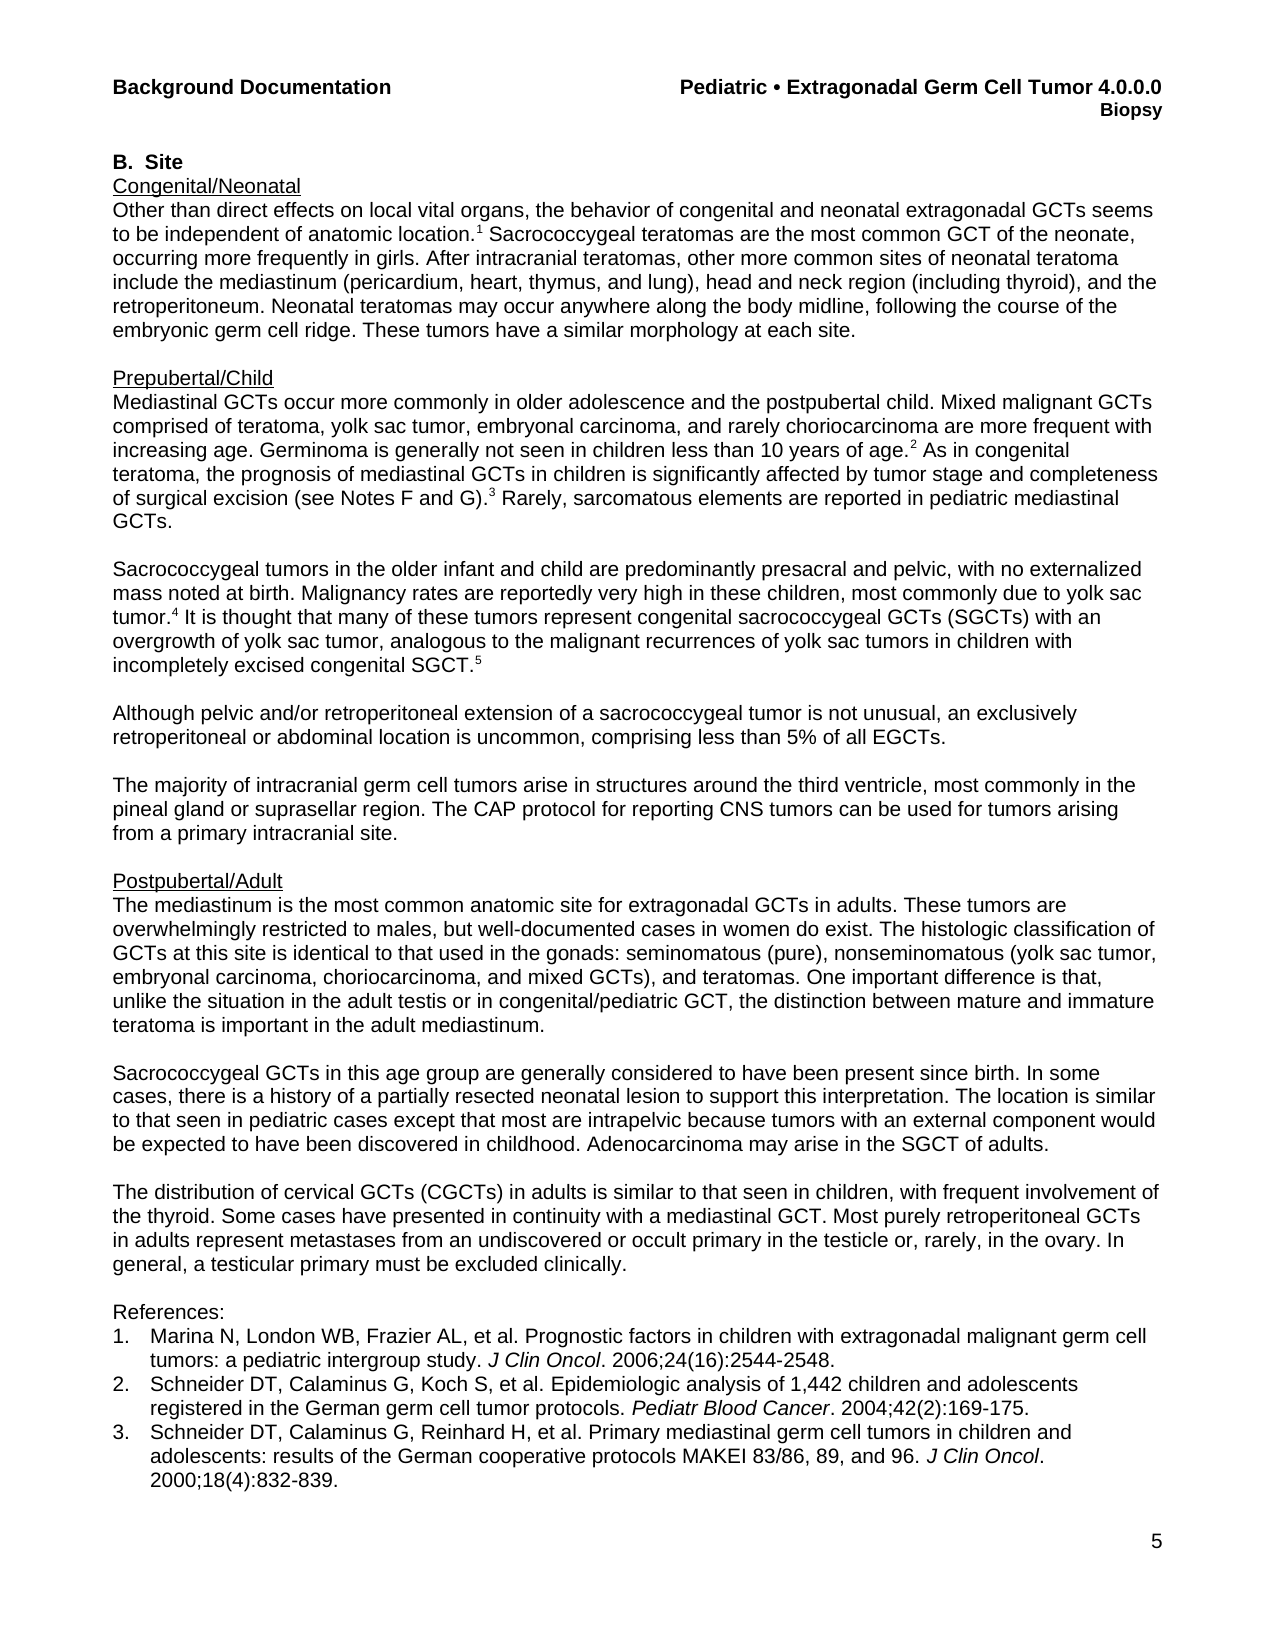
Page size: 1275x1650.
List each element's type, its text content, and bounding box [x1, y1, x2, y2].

text Mediastinal GCTs occur more commonly in older adolescence and the postpubertal child. Mixed malignant GCTs comprised of teratoma, yolk sac tumor, embryonal carcinoma, and rarely choriocarcinoma are more frequent with increasing age. Germinoma is generally not seen in children less than 10 years of age.2 As in congenital teratoma, the prognosis of mediastinal GCTs in children is significantly affected by tumor stage and completeness of surgical excision (see Notes F and G).3 Rarely, sarcomatous elements are reported in pediatric mediastinal GCTs. [112, 389, 1162, 533]
text The mediastinum is the most common anatomic site for extragonadal GCTs in adults. These tumors are overwhelmingly restricted to males, but well-documented cases in women do exist. The histologic classification of GCTs at this site is identical to that used in the gonads: seminomatous (pure), nonseminomatous (yolk sac tumor, embryonal carcinoma, choriocarcinoma, and mixed GCTs), and teratomas. One important difference is that, unlike the situation in the adult testis or in congenital/pediatric GCT, the distinction between mature and immature teratoma is important in the adult mediastinum. [112, 893, 1162, 1036]
text Sacrococcygeal GCTs in this age group are generally considered to have been present since birth. In some cases, there is a history of a partially resected neonatal lesion to support this interpretation. The location is similar to that seen in pediatric cases except that most are intrapelvic because tumors with an external component would be expected to have been discovered in childhood. Adenocarcinoma may arise in the SGCT of adults. [112, 1060, 1162, 1156]
text Although pelvic and/or retroperitoneal extension of a sacrococcygeal tumor is not unusual, an exclusively retroperitoneal or abdominal location is uncommon, comprising less than 5% of all EGCTs. [112, 701, 1162, 749]
subtitle B. Site [112, 150, 1162, 174]
text References: [112, 1300, 1162, 1324]
text Congenital/Neonatal [112, 174, 1162, 198]
subtitle Postpubertal/Adult [112, 869, 1162, 893]
subtitle Prepubertal/Child [112, 366, 1162, 389]
text 1. Marina N, London WB, Frazier AL, et al. Prognostic factors in children with extragonadal malignant germ cell tumors: a pediatric intergroup study. J Clin Oncol. 2006;24(16):2544-2548. [112, 1324, 1162, 1372]
text 3. Schneider DT, Calaminus G, Reinhard H, et al. Primary mediastinal germ cell tumors in children and adolescents: results of the German cooperative protocols MAKEI 83/86, 89, and 96. J Clin Oncol. 2000;18(4):832-839. [112, 1420, 1162, 1492]
text Sacrococcygeal tumors in the older infant and child are predominantly presacral and pelvic, with no externalized mass noted at birth. Malignancy rates are reportedly very high in these children, most commonly due to yolk sac tumor.4 It is thought that many of these tumors represent congenital sacrococcygeal GCTs (SGCTs) with an overgrowth of yolk sac tumor, analogous to the malignant recurrences of yolk sac tumors in children with incompletely excised congenital SGCT.5 [112, 557, 1162, 677]
text The distribution of cervical GCTs (CGCTs) in adults is similar to that seen in children, with frequent involvement of the thyroid. Some cases have presented in continuity with a mediastinal GCT. Most purely retroperitoneal GCTs in adults represent metastases from an undiscovered or occult primary in the testicle or, rarely, in the ovary. In general, a testicular primary must be excluded clinically. [112, 1180, 1162, 1276]
text Other than direct effects on local vital organs, the behavior of congenital and neonatal extragonadal GCTs seems to be independent of anatomic location.1 Sacrococcygeal teratomas are the most common GCT of the neonate, occurring more frequently in girls. After intracranial teratomas, other more common sites of neonatal teratoma include the mediastinum (pericardium, heart, thymus, and lung), head and neck region (including thyroid), and the retroperitoneum. Neonatal teratomas may occur anywhere along the body midline, following the course of the embryonic germ cell ridge. These tumors have a similar morphology at each site. [112, 198, 1162, 342]
text The majority of intracranial germ cell tumors arise in structures around the third ventricle, most commonly in the pineal gland or suprasellar region. The CAP protocol for reporting CNS tumors can be used for tumors arising from a primary intracranial site. [112, 773, 1162, 845]
text 2. Schneider DT, Calaminus G, Koch S, et al. Epidemiologic analysis of 1,442 children and adolescents registered in the German germ cell tumor protocols. Pediatr Blood Cancer. 2004;42(2):169-175. [112, 1372, 1162, 1420]
